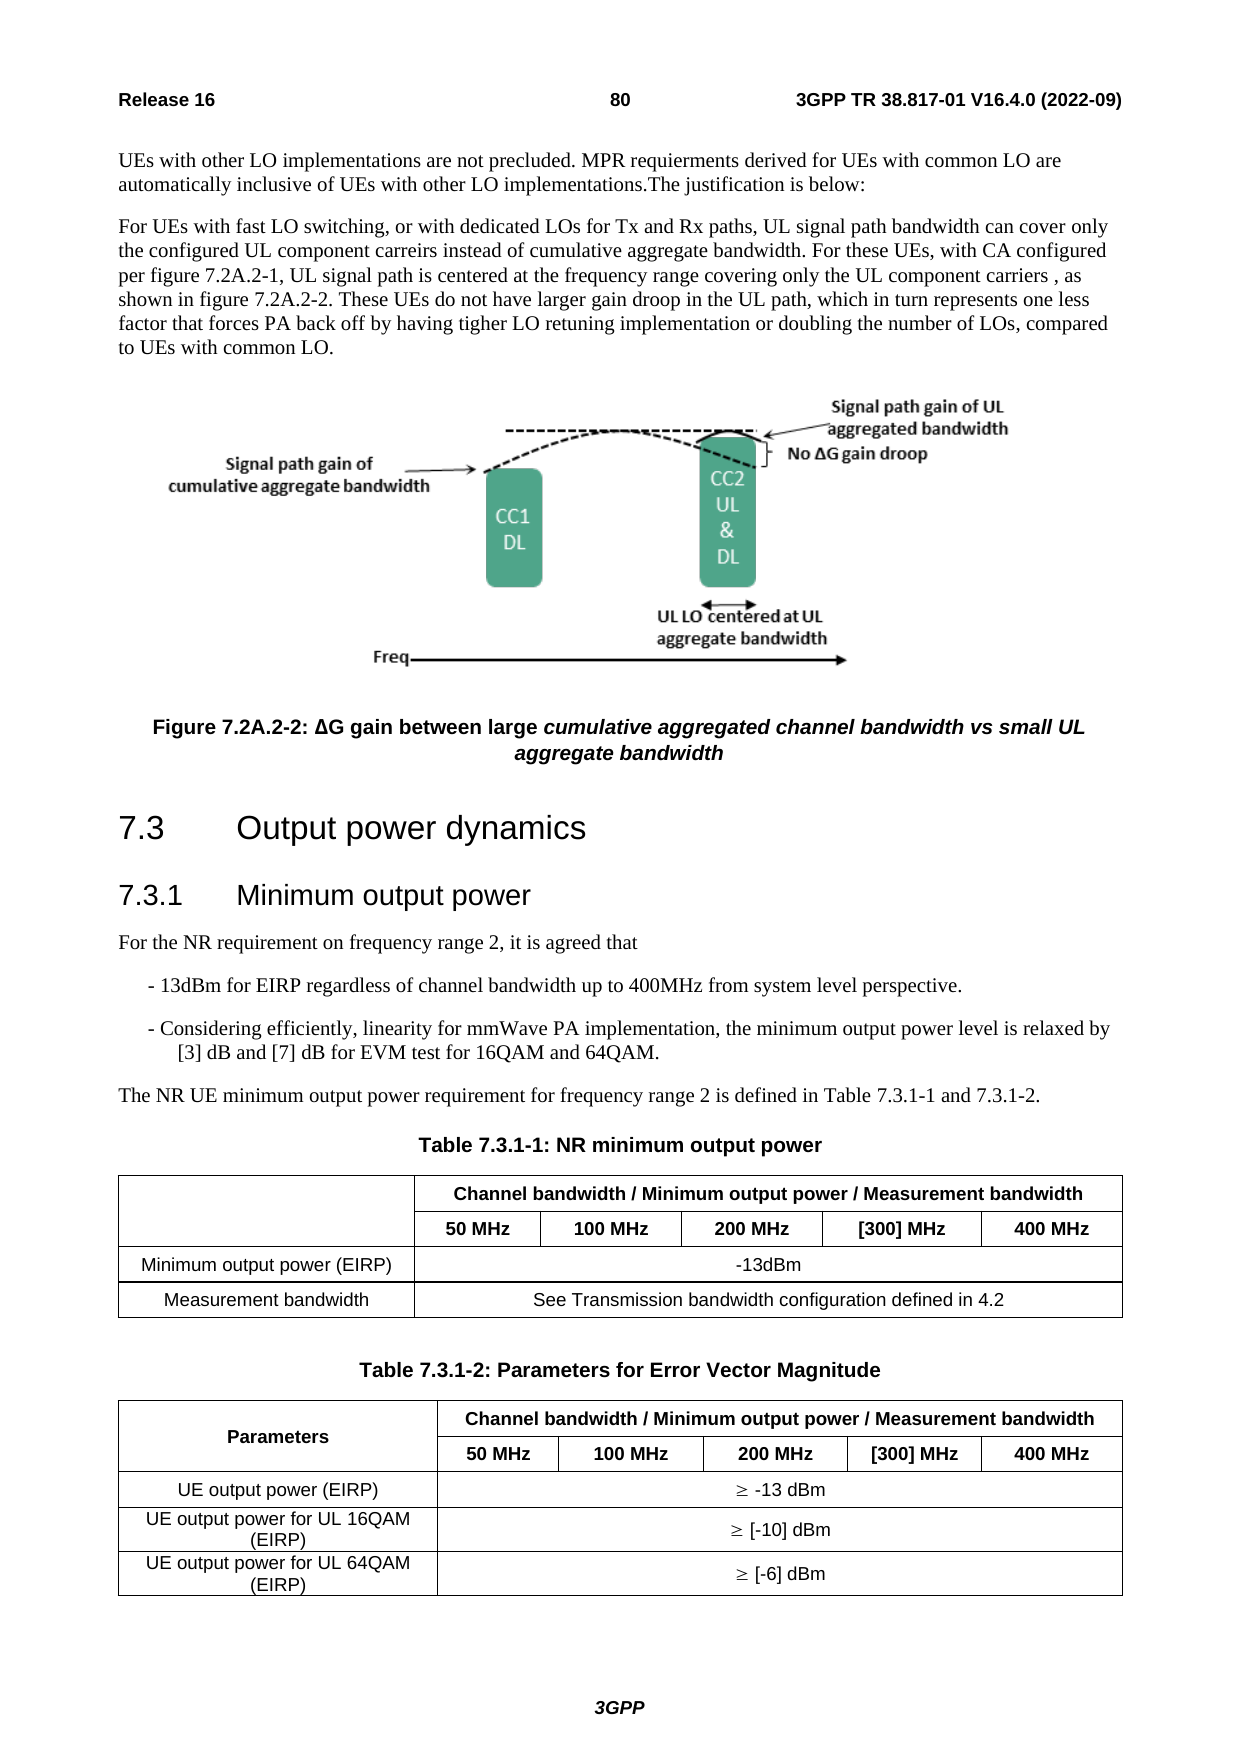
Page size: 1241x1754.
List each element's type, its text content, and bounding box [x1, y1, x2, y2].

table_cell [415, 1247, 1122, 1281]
text Table 7.3.1-2: Parameters for Error Vector Magnitude [118, 1358, 1122, 1382]
text UEs with other LO implementations are not precluded. MPR requierments derived for UEs with common LO are automatically inclusive of UEs with other LO implementations.The justification is below: [118, 147, 1122, 196]
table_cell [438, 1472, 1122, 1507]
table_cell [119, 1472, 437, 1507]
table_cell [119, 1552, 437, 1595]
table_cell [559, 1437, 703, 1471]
text - 13dBm for EIRP regardless of channel bandwidth up to 400MHz from system level perspective. [148, 973, 1122, 997]
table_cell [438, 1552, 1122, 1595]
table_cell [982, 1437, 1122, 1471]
text - Considering efficiently, linearity for mmWave PA implementation, the minimum output power level is relaxed by [3] dB and [7] dB for EVM test for 16QAM and 64QAM. [148, 1016, 1122, 1064]
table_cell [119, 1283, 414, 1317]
text For UEs with fast LO switching, or with dedicated LOs for Tx and Rx paths, UL signal path bandwidth can cover only the configured UL component carreirs instead of cumulative aggregate bandwidth. For these UEs, with CA configured per figure 7.2A.2-1, UL signal path is centered at the frequency range covering only the UL component carriers , as shown in figure 7.2A.2-2. These UEs do not have larger gain droop in the UL path, which in turn represents one less factor that forces PA back off by having tigher LO retuning implementation or doubling the number of LOs, compared to UEs with common LO. [118, 214, 1122, 359]
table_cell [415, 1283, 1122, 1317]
text The NR UE minimum output power requirement for frequency range 2 is defined in Table 7.3.1-1 and 7.3.1-2. [118, 1082, 1122, 1107]
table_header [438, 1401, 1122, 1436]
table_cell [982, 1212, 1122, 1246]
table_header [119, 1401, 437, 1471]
text Figure 7.2A.2-2: ΔG gain between large cumulative aggregated channel bandwidth vs small UL aggregate bandwidth [118, 712, 1122, 764]
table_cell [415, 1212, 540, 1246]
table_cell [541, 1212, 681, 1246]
subtitle 7.3.1 Minimum output power [118, 878, 1122, 911]
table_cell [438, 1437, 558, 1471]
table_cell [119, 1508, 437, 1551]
subtitle 7.3 Output power dynamics [118, 808, 1122, 846]
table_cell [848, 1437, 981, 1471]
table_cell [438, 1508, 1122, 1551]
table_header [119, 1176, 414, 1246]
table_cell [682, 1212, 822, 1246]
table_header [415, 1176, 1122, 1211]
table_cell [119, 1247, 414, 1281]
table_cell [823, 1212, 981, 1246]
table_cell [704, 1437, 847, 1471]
text For the NR requirement on frequency range 2, it is agreed that [118, 930, 1122, 954]
text Table 7.3.1-1: NR minimum output power [118, 1132, 1122, 1156]
